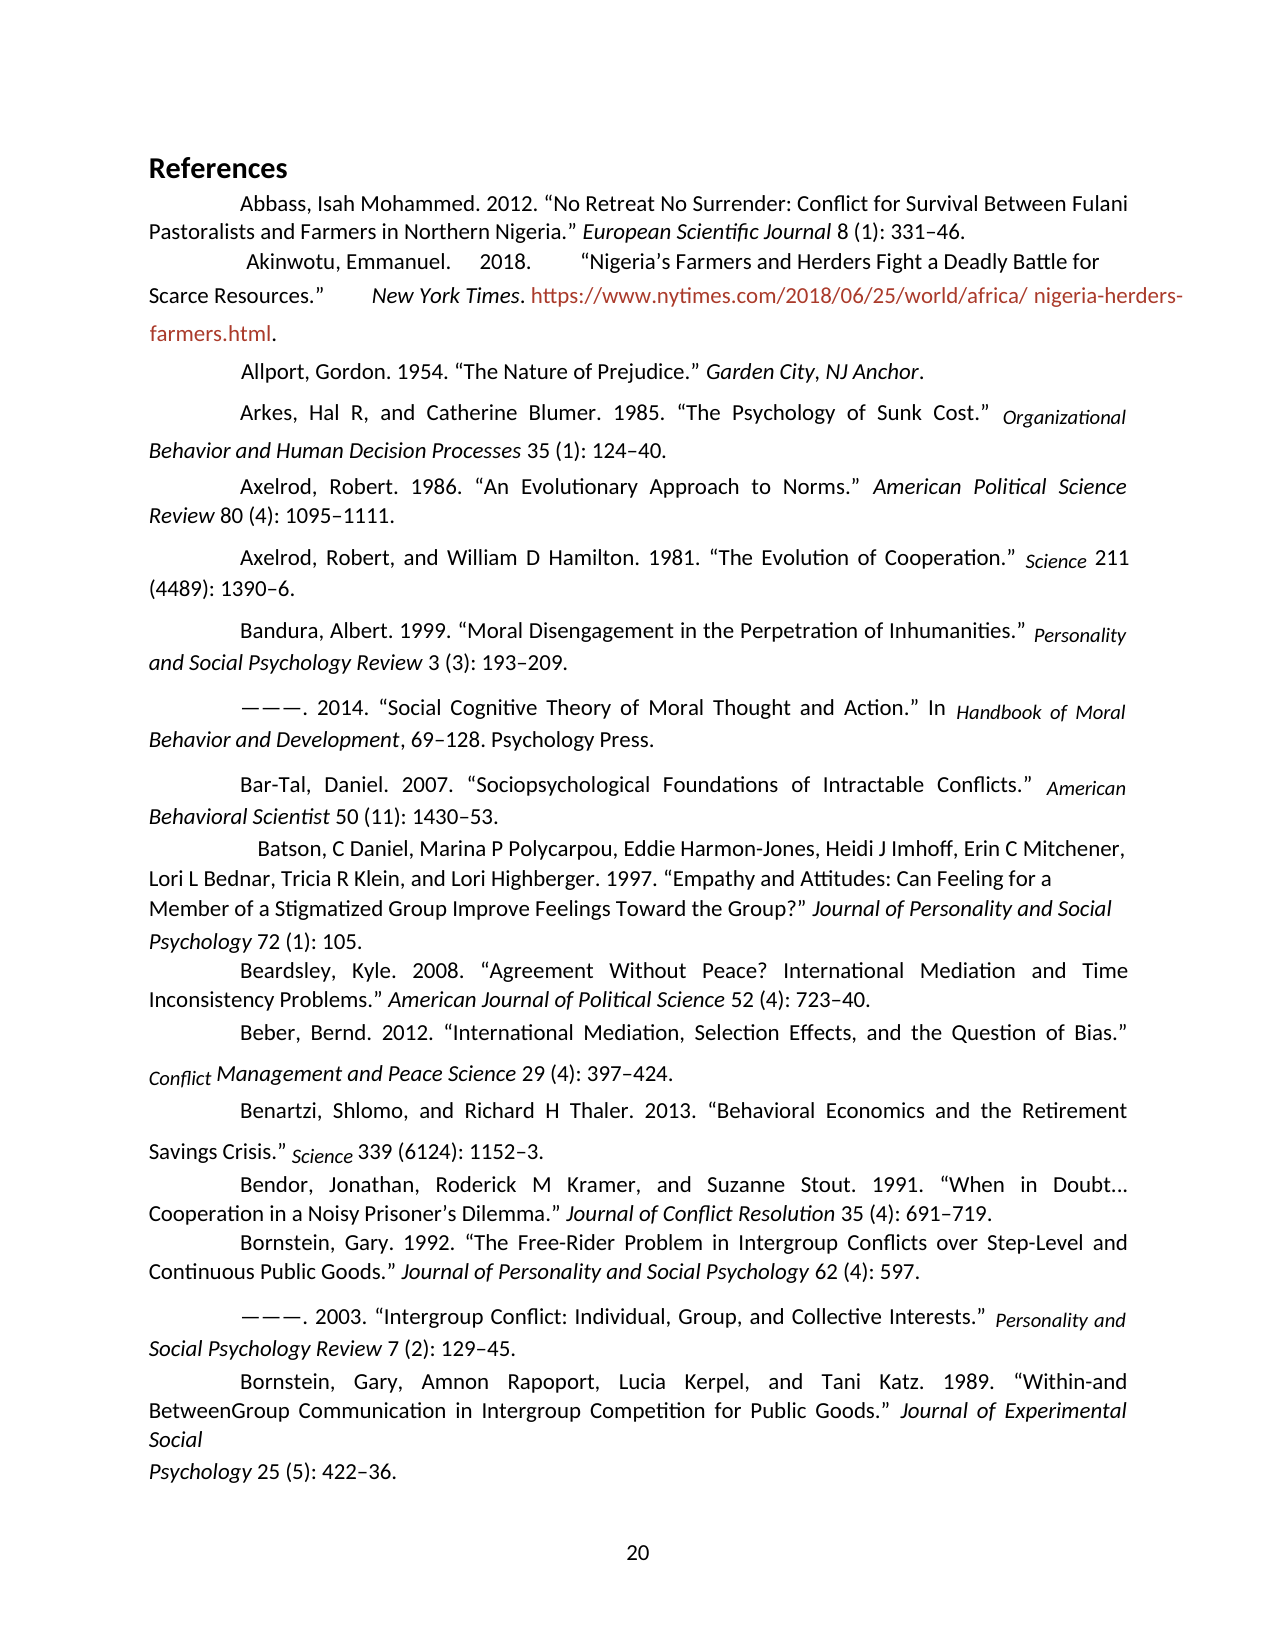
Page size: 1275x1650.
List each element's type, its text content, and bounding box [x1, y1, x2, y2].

text Bendor, Jonathan, Roderick M Kramer, and Suzanne Stout. 1991. “When in Doubt... Cooperation in a Noisy Prisoner’s Dilemma.” Journal of Conflict Resolution 35 (4): 691–719. [148, 1170, 1129, 1227]
text Batson, C Daniel, Marina P Polycarpou, Eddie Harmon-Jones, Heidi J Imhoff, Erin C Mitchener, [148, 834, 1127, 862]
text Beber, Bernd. 2012. “International Mediation, Selection Effects, and the Question of Bias.” Conflict Management and Peace Science 29 (4): 397–424. [148, 1018, 1129, 1090]
text Bornstein, Gary. 1992. “The Free-Rider Problem in Intergroup Conflicts over Step-Level and Continuous Public Goods.” Journal of Personality and Social Psychology 62 (4): 597. [148, 1228, 1129, 1285]
text Bandura, Albert. 1999. “Moral Disengagement in the Perpetration of Inhumanities.” Personality and Social Psychology Review 3 (3): 193–209. [148, 604, 1129, 676]
text Axelrod, Robert, and William D Hamilton. 1981. “The Evolution of Cooperation.” Science 211 (4489): 1390–6. [148, 531, 1129, 603]
text Benartzi, Shlomo, and Richard H Thaler. 2013. “Behavioral Economics and the Retirement Savings Crisis.” Science 339 (6124): 1152–3. [148, 1096, 1129, 1168]
text Abbass, Isah Mohammed. 2012. “No Retreat No Surrender: Conflict for Survival Between Fulani Pastoralists and Farmers in Northern Nigeria.” European Scientific Journal 8 (1): 331–46. [148, 189, 1129, 246]
text Akinwotu, Emmanuel. 2018. “Nigeria’s Farmers and Herders Fight a Deadly Battle for [147, 247, 1275, 275]
text Bornstein, Gary, Amnon Rapoport, Lucia Kerpel, and Tani Katz. 1989. “Within-and BetweenGroup Communication in Intergroup Competition for Public Goods.” Journal of Experimental Social [148, 1367, 1129, 1453]
text Bar-Tal, Daniel. 2007. “Sociopsychological Foundations of Intractable Conflicts.” American Behavioral Scientist 50 (11): 1430–53. [148, 758, 1129, 830]
text Arkes, Hal R, and Catherine Blumer. 1985. “The Psychology of Sunk Cost.” Organizational Behavior and Human Decision Processes 35 (1): 124–40. [148, 386, 1129, 464]
text Psychology 25 (5): 422–36. [148, 1457, 1129, 1485]
text ———. 2014. “Social Cognitive Theory of Moral Thought and Action.” In Handbook of Moral Behavior and Development, 69–128. Psychology Press. [148, 681, 1129, 753]
text Beardsley, Kyle. 2008. “Agreement Without Peace? International Mediation and Time Inconsistency Problems.” American Journal of Political Science 52 (4): 723–40. [148, 956, 1129, 1013]
text Scarce Resources.” New York Times. https://www.nytimes.com/2018/06/25/world/africa/ nigeria-herders-farmers.html. [148, 282, 1275, 347]
subtitle References [148, 149, 1125, 186]
text Psychology 72 (1): 105. [148, 927, 1129, 955]
text Allport, Gordon. 1954. “The Nature of Prejudice.” Garden City, NJ Anchor. [241, 357, 1129, 385]
text Lori L Bednar, Tricia R Klein, and Lori Highberger. 1997. “Empathy and Attitudes: Can Feeling for a [148, 864, 1129, 892]
text Member of a Stigmatized Group Improve Feelings Toward the Group?” Journal of Personality and Social [148, 894, 1129, 922]
text ———. 2003. “Intergroup Conflict: Individual, Group, and Collective Interests.” Personality and Social Psychology Review 7 (2): 129–45. [148, 1290, 1129, 1362]
text Axelrod, Robert. 1986. “An Evolutionary Approach to Norms.” American Political Science Review 80 (4): 1095–1111. [148, 472, 1129, 529]
